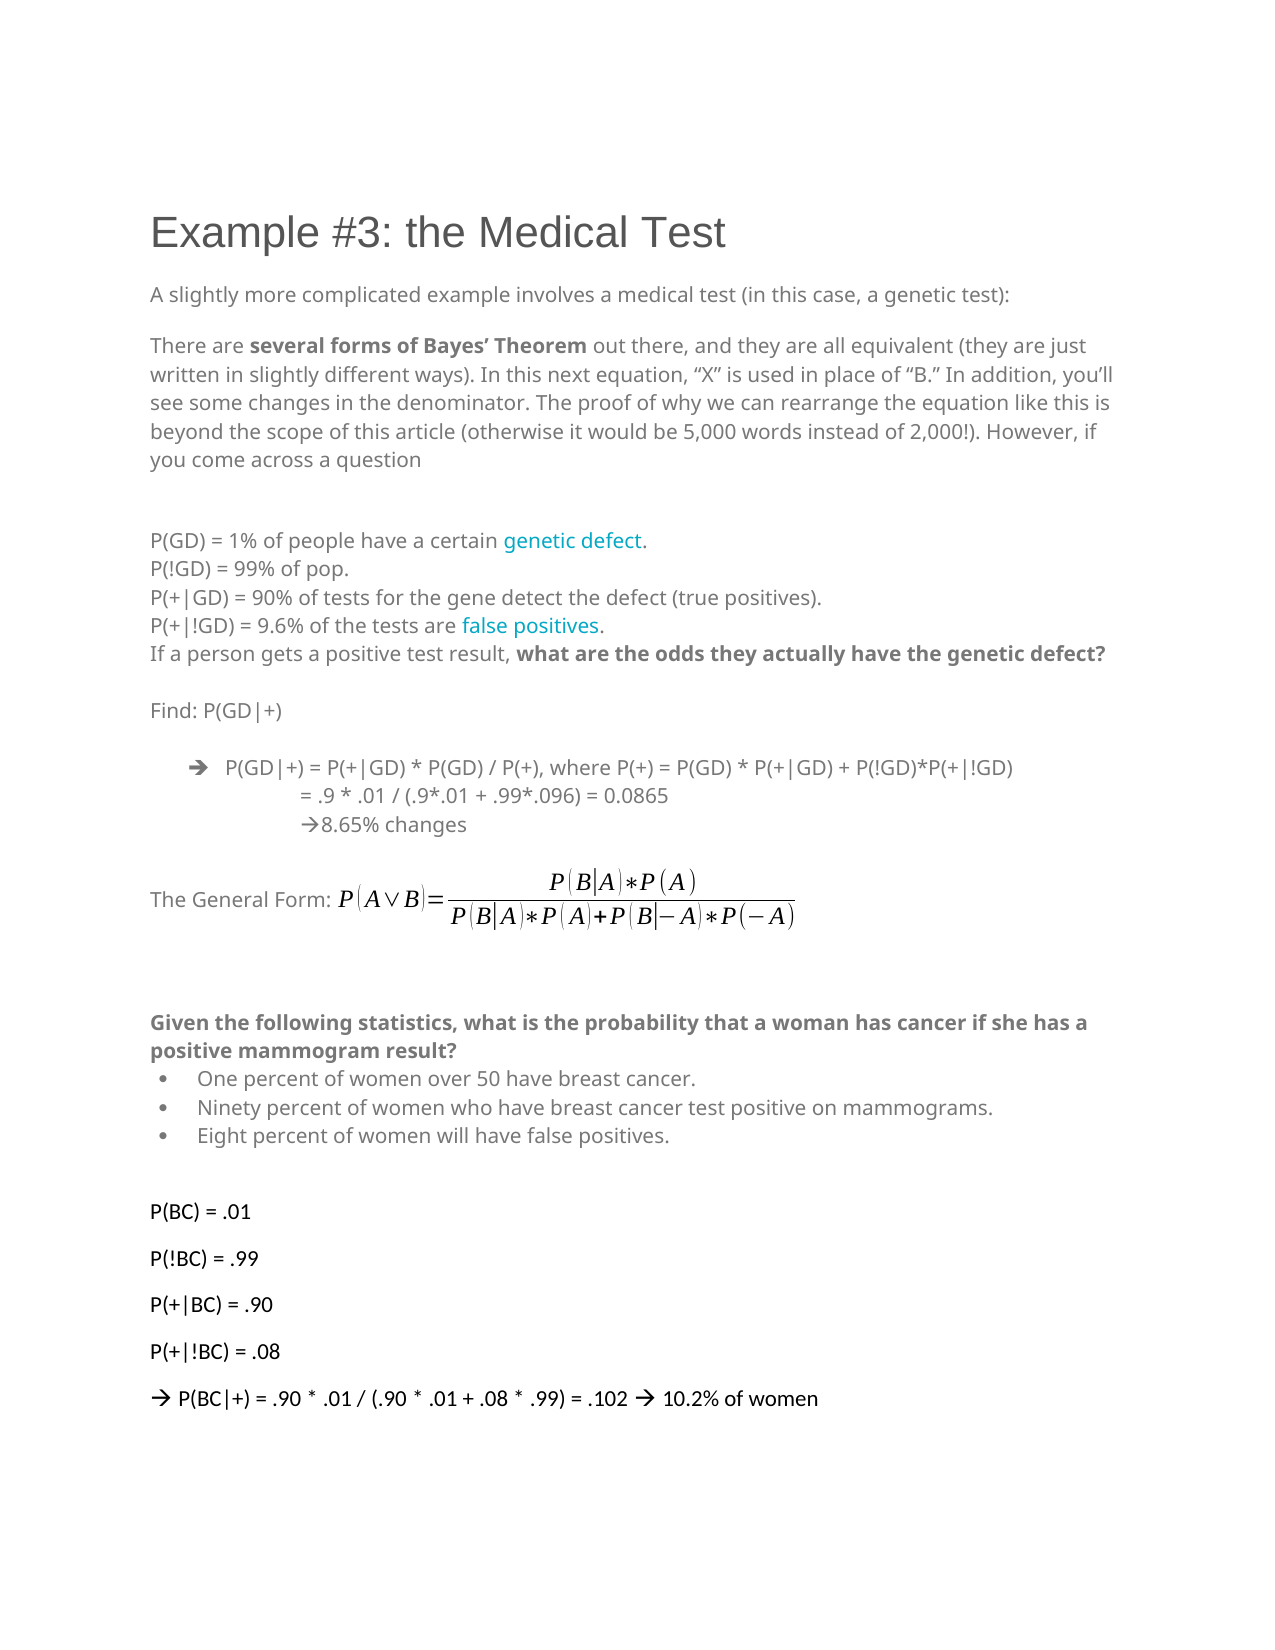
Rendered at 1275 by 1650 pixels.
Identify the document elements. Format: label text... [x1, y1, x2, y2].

list = .9 * .01 / (.9*.01 + .99*.096) = 0.0865 [300, 782, 1125, 810]
text Example #3: the Medical Test [150, 206, 1125, 256]
list One percent of women over 50 have breast cancer. [159, 1064, 1125, 1093]
text P(BC) = .01 [150, 1197, 1125, 1225]
text Given the following statistics, what is the probability that a woman has cancer if she has a positive mammogram result? [150, 1008, 1125, 1064]
text There are several forms of Bayes’ Theorem out there, and they are all equivalent (they are just written in slightly different ways). In this next equation, “X” is used in place of “B.” In addition, you’ll see some changes in the denominator. The proof of why we can rearrange the equation like this is beyond the scope of this article (otherwise it would be 5,000 words instead of 2,000!). However, if you come across a question [150, 332, 1125, 474]
text P(!BC) = .99 [150, 1244, 1125, 1272]
text P(+|BC) = .90 [150, 1291, 1125, 1318]
text The General Form: [150, 867, 1125, 932]
text P(+|!BC) = .08 [150, 1337, 1125, 1365]
text A slightly more complicated example involves a medical test (in this case, a genetic test): [150, 280, 1125, 308]
list P(GD|+) = P(+|GD) * P(GD) / P(+), where P(+) = P(GD) * P(+|GD) + P(!GD)*P(+|!GD) [187, 753, 1125, 782]
list Eight percent of women will have false positives. [159, 1121, 1125, 1150]
list Ninety percent of women who have breast cancer test positive on mammograms. [159, 1093, 1125, 1121]
text Find: P(GD|+) [150, 696, 1125, 725]
list 8.65% changes [300, 810, 1125, 838]
text P(GD) = 1% of people have a certain genetic defect. [150, 526, 1125, 554]
text P(BC|+) = .90 * .01 / (.90 * .01 + .08 * .99) = .102 10.2% of women [150, 1384, 1125, 1412]
text P(!GD) = 99% of pop. P(+|GD) = 90% of tests for the gene detect the defect (true positives). P(+|!GD) = 9.6% of the tests are false positives. If a person gets a positive test result, what are the odds they actually have the genetic defect? [150, 554, 1125, 668]
